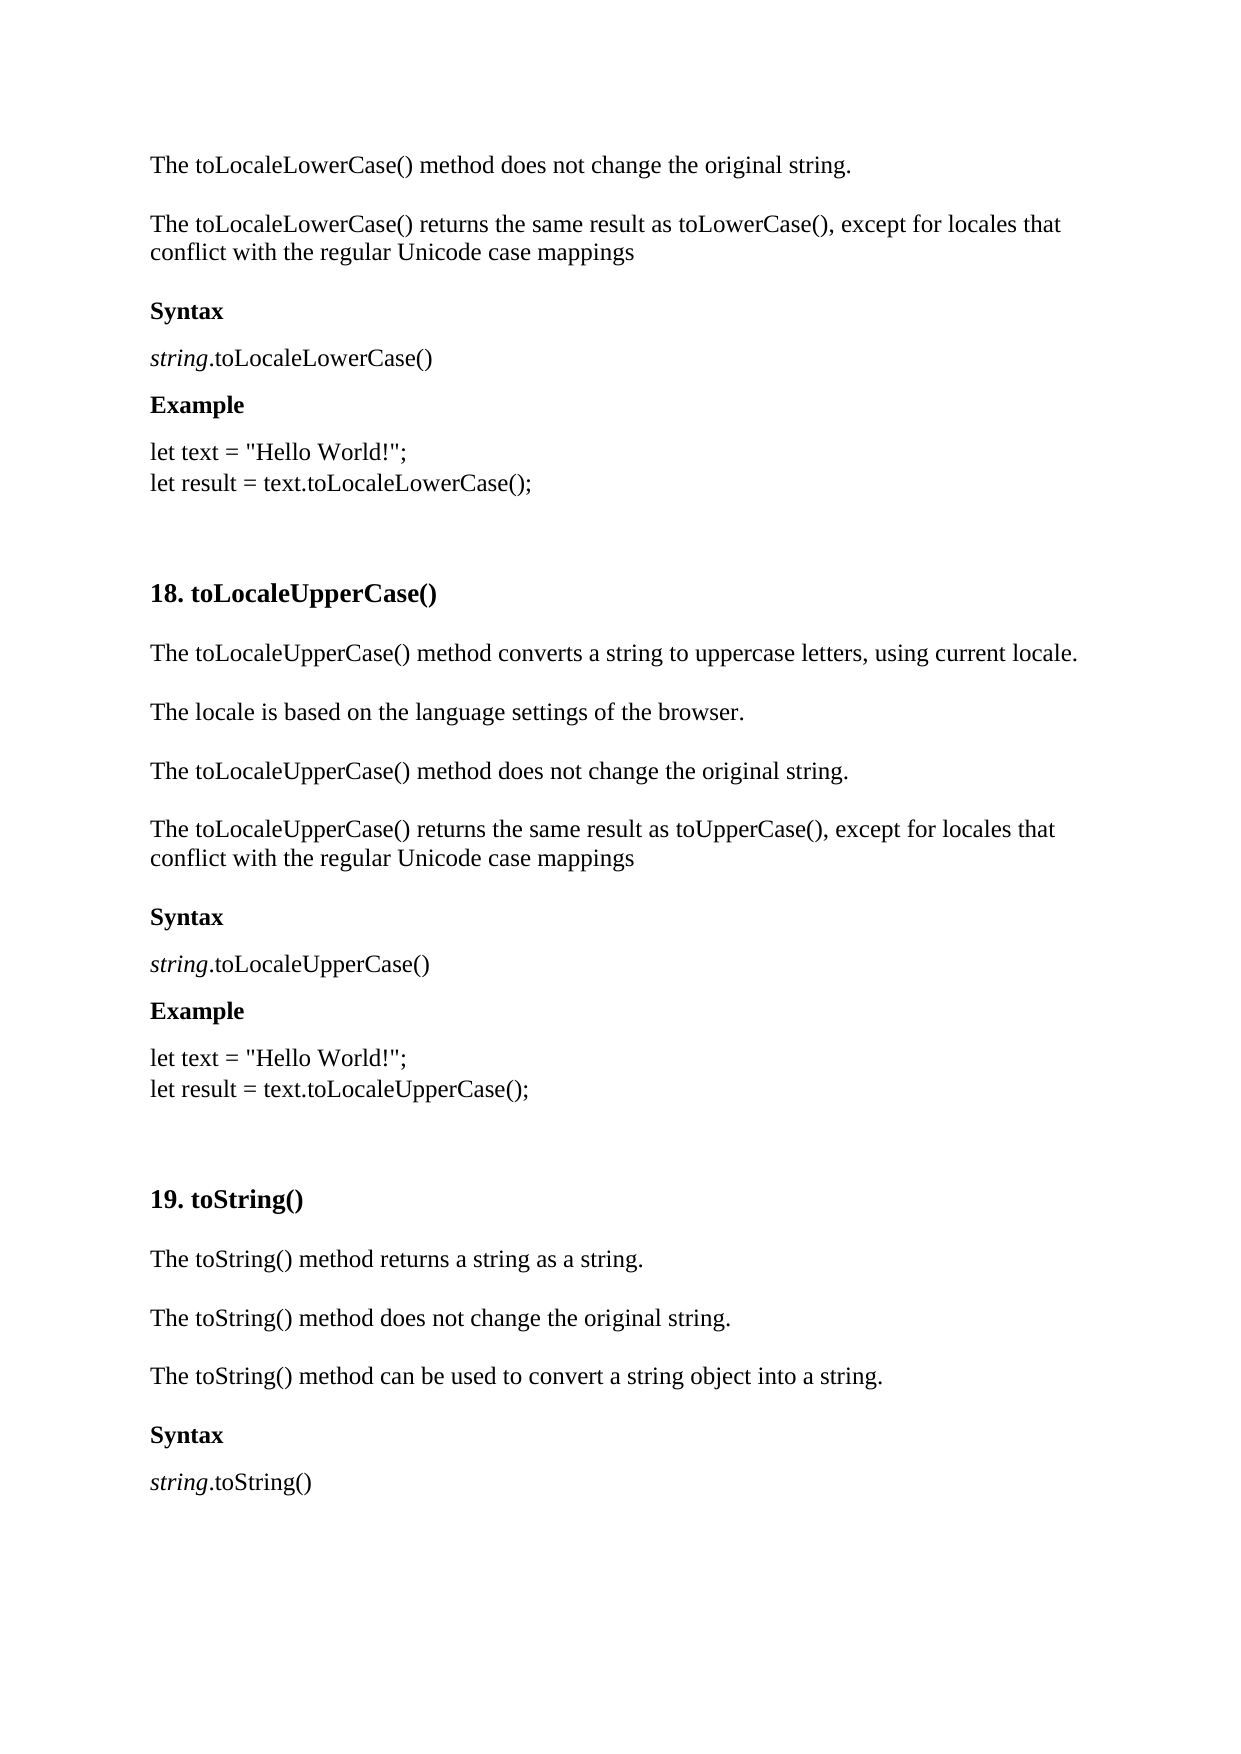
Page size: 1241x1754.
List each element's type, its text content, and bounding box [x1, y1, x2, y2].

subtitle Example [150, 996, 1090, 1025]
text The toLocaleLowerCase() returns the same result as toLowerCase(), except for locales that conflict with the regular Unicode case mappings [150, 209, 1090, 266]
text string.toLocaleLowerCase() [150, 343, 1090, 372]
subtitle Syntax [150, 902, 1090, 931]
text string.toString() [150, 1467, 1090, 1496]
text The toLocaleLowerCase() method does not change the original string. [150, 150, 1090, 179]
text The toLocaleUpperCase() method converts a string to uppercase letters, using current locale. [150, 638, 1090, 667]
text The locale is based on the language settings of the browser. [150, 697, 1090, 726]
text let text = "Hello World!"; let result = text.toLocaleUpperCase(); [150, 1043, 1090, 1103]
subtitle Example [150, 391, 1090, 419]
text The toString() method does not change the original string. [150, 1303, 1090, 1331]
subtitle Syntax [150, 1420, 1090, 1449]
text The toLocaleUpperCase() method does not change the original string. [150, 756, 1090, 784]
text The toLocaleUpperCase() returns the same result as toUpperCase(), except for locales that conflict with the regular Unicode case mappings [150, 814, 1090, 872]
text 18. toLocaleUpperCase() [150, 577, 1090, 608]
subtitle Syntax [150, 296, 1090, 325]
text string.toLocaleUpperCase() [150, 949, 1090, 977]
text let text = "Hello World!"; let result = text.toLocaleLowerCase(); [150, 437, 1090, 497]
text The toString() method can be used to convert a string object into a string. [150, 1361, 1090, 1390]
text The toString() method returns a string as a string. [150, 1244, 1090, 1273]
text 19. toString() [150, 1183, 1090, 1214]
